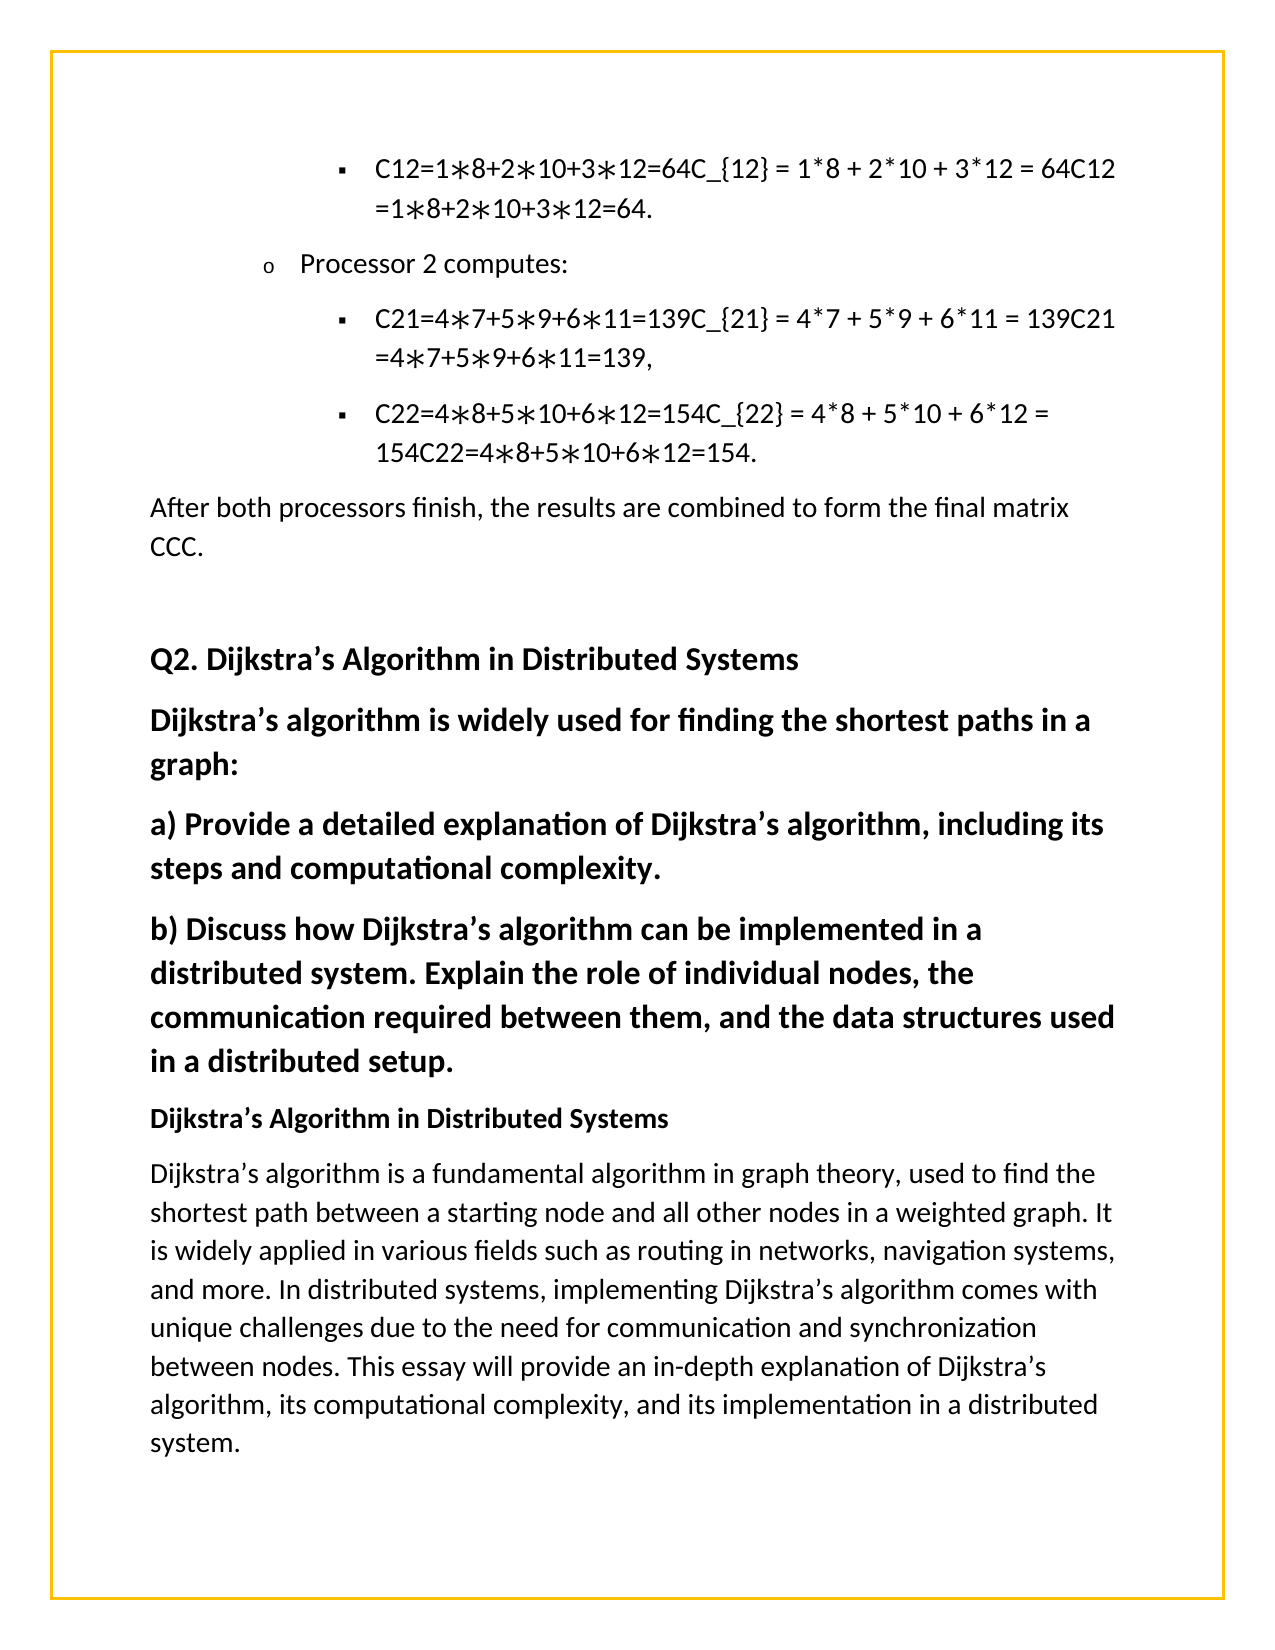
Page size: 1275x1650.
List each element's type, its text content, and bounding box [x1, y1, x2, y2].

list C12=1∗8+2∗10+3∗12=64C_{12} = 1*8 + 2*10 + 3*12 = 64C12​=1∗8+2∗10+3∗12=64. [337, 150, 1125, 225]
list C21=4∗7+5∗9+6∗11=139C_{21} = 4*7 + 5*9 + 6*11 = 139C21​=4∗7+5∗9+6∗11=139, [337, 300, 1125, 375]
list Processor 2 computes: [262, 245, 1125, 280]
text a) Provide a detailed explanation of Dijkstra’s algorithm, including its steps and computational complexity. [150, 803, 1125, 888]
text Dijkstra’s algorithm is widely used for finding the shortest paths in a graph: [150, 699, 1125, 783]
text b) Discuss how Dijkstra’s algorithm can be implemented in a distributed system. Explain the role of individual nodes, the communication required between them, and the data structures used in a distributed setup. [150, 908, 1125, 1081]
list C22=4∗8+5∗10+6∗12=154C_{22} = 4*8 + 5*10 + 6*12 = 154C22​=4∗8+5∗10+6∗12=154. [337, 395, 1125, 470]
text Q2. Dijkstra’s Algorithm in Distributed Systems [150, 638, 1125, 679]
text Dijkstra’s Algorithm in Distributed Systems [150, 1100, 1125, 1136]
text After both processors finish, the results are combined to form the final matrix CCC. [150, 489, 1125, 563]
text Dijkstra’s algorithm is a fundamental algorithm in graph theory, used to find the shortest path between a starting node and all other nodes in a weighted graph. It is widely applied in various fields such as routing in networks, navigation systems, and more. In distributed systems, implementing Dijkstra’s algorithm comes with unique challenges due to the need for communication and synchronization between nodes. This essay will provide an in-depth explanation of Dijkstra’s algorithm, its computational complexity, and its implementation in a distributed system. [150, 1156, 1125, 1460]
